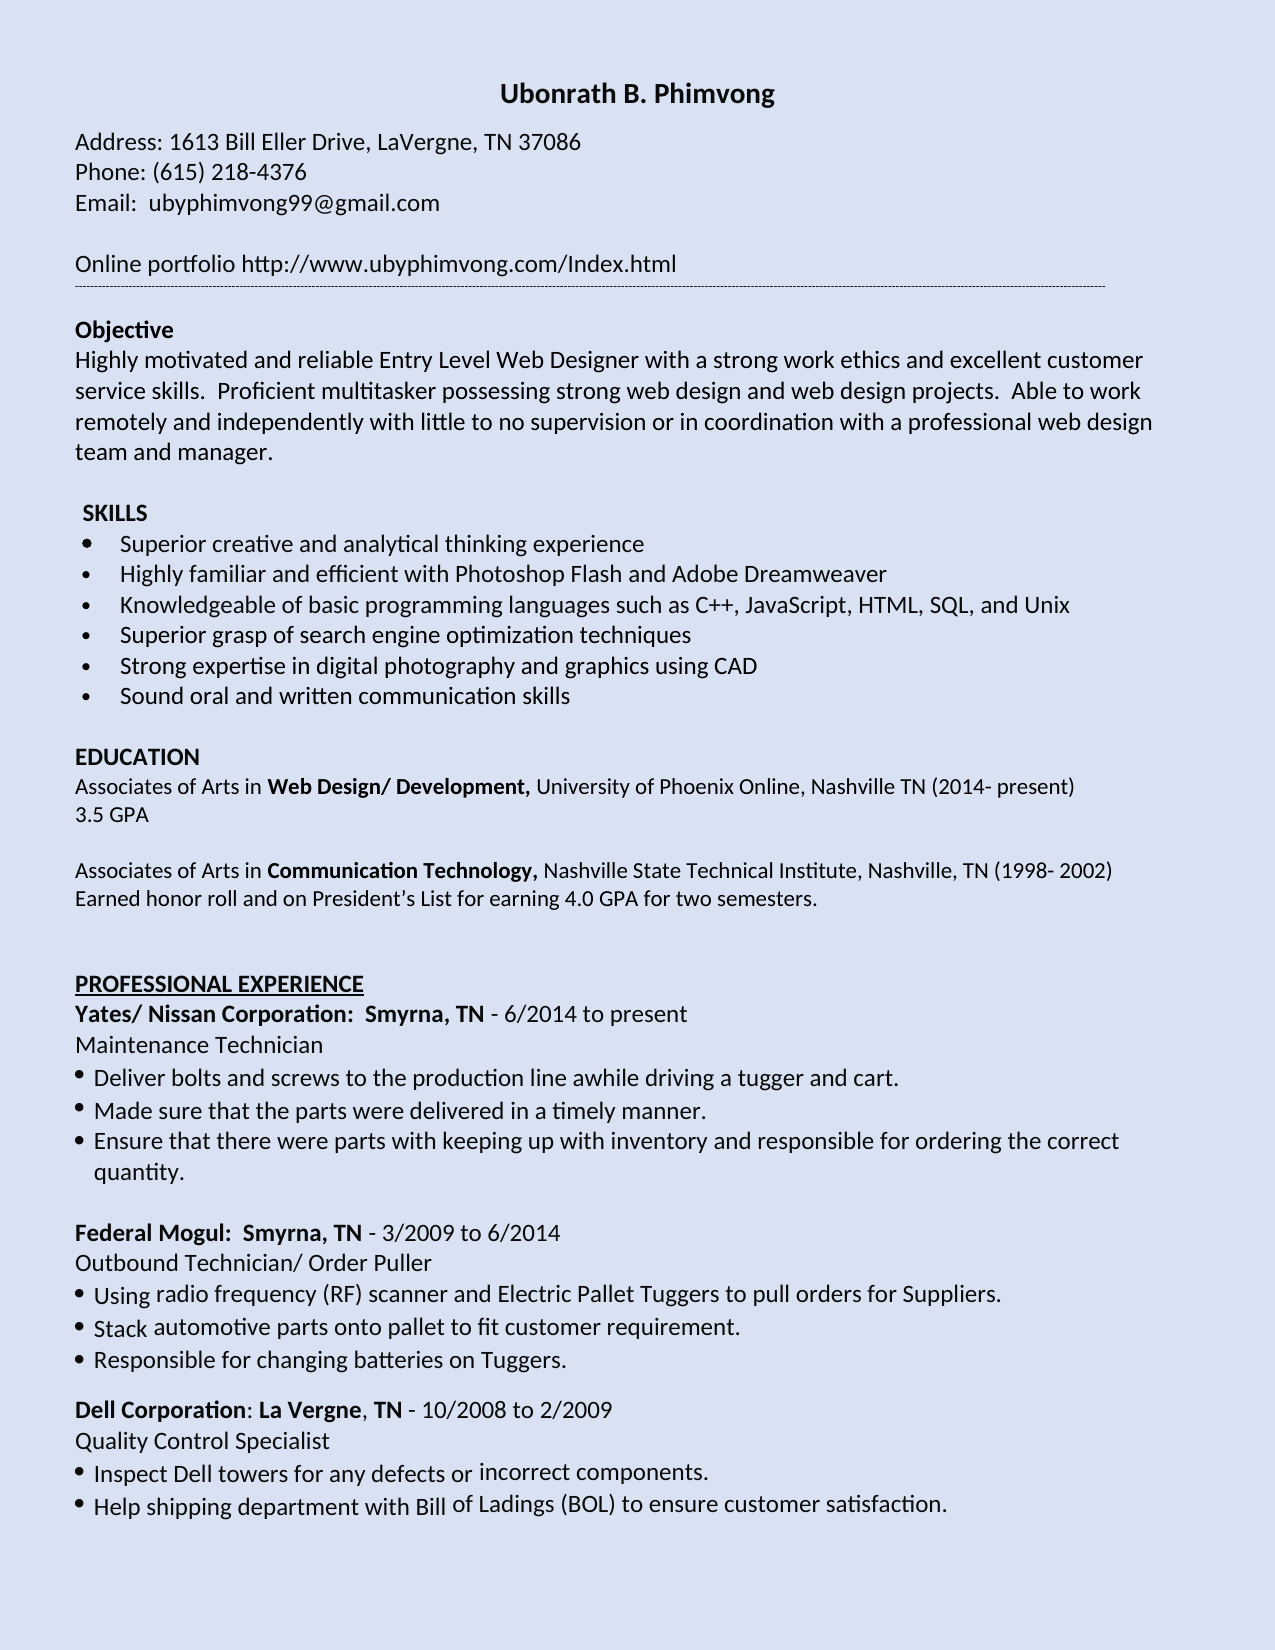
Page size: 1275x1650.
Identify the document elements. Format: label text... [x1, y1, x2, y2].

text Ubonrath B. Phimvong [75, 75, 1200, 111]
list Deliver bolts and screws to the production line awhile driving a tugger and cart. [75, 1059, 1200, 1092]
list Inspect Dell towers for any defects or incorrect components. [75, 1456, 1200, 1489]
text ------------------------------------------------------------------------------------------------------------------------------------------------------------------------------------------------------------------------------------------------------------------------------ [75, 278, 1200, 294]
list Ensure that there were parts with keeping up with inventory and responsible for ordering the correct quantity. [75, 1125, 1200, 1186]
text Earned honor roll and on President’s List for earning 4.0 GPA for two semesters. [75, 884, 1200, 912]
list Dell Corporation: La Vergne, TN - 10/2008 to 2/2009 [75, 1395, 1200, 1425]
text Highly motivated and reliable Entry Level Web Designer with a strong work ethics and excellent customer service skills. Proficient multitasker possessing strong web design and web design projects. Able to work remotely and independently with little to no supervision or in coordination with a professional web design team and manager. [75, 345, 1200, 467]
text Associates of Arts in Web Design/ Development, University of Phoenix Online, Nashville TN (2014- present) [75, 772, 1200, 800]
list Superior grasp of search engine optimization techniques [82, 619, 1200, 650]
text Phone: (615) 218-4376 [75, 156, 1200, 187]
text PROFESSIONAL EXPERIENCE [75, 968, 1200, 998]
list Stack automotive parts onto pallet to fit customer requirement. [75, 1311, 1200, 1344]
text Objective [75, 314, 1200, 345]
text Online portfolio http://www.ubyphimvong.com/Index.html [75, 248, 1200, 278]
list Knowledgeable of basic programming languages such as C++, JavaScript, HTML, SQL, and Unix [82, 589, 1200, 619]
list Using radio frequency (RF) scanner and Electric Pallet Tuggers to pull orders for Suppliers. [75, 1278, 1200, 1311]
text Outbound Technician/ Order Puller [75, 1247, 1200, 1278]
text EDUCATION [75, 741, 1200, 772]
list Made sure that the parts were delivered in a timely manner. [75, 1092, 1200, 1125]
list Strong expertise in digital photography and graphics using CAD [82, 650, 1200, 680]
text Federal Mogul: Smyrna, TN - 3/2009 to 6/2014 [75, 1217, 1200, 1247]
list Help shipping department with Bill of Ladings (BOL) to ensure customer satisfaction. [75, 1489, 1200, 1522]
text SKILLS [82, 497, 1200, 528]
list Responsible for changing batteries on Tuggers. [75, 1344, 1200, 1374]
text 3.5 GPA [75, 800, 1200, 828]
text Quality Control Specialist [75, 1425, 1200, 1456]
text Address: 1613 Bill Eller Drive, LaVergne, TN 37086 [75, 126, 1200, 156]
text Associates of Arts in Communication Technology, Nashville State Technical Institute, Nashville, TN (1998- 2002) [75, 856, 1200, 884]
list Superior creative and analytical thinking experience [82, 528, 1200, 558]
list Sound oral and written communication skills [82, 680, 1200, 711]
text Maintenance Technician [75, 1029, 1200, 1059]
list Highly familiar and efficient with Photoshop Flash and Adobe Dreamweaver [82, 558, 1200, 589]
text Yates/ Nissan Corporation: Smyrna, TN - 6/2014 to present [75, 998, 1200, 1029]
text Email: ubyphimvong99@gmail.com [75, 187, 1200, 217]
